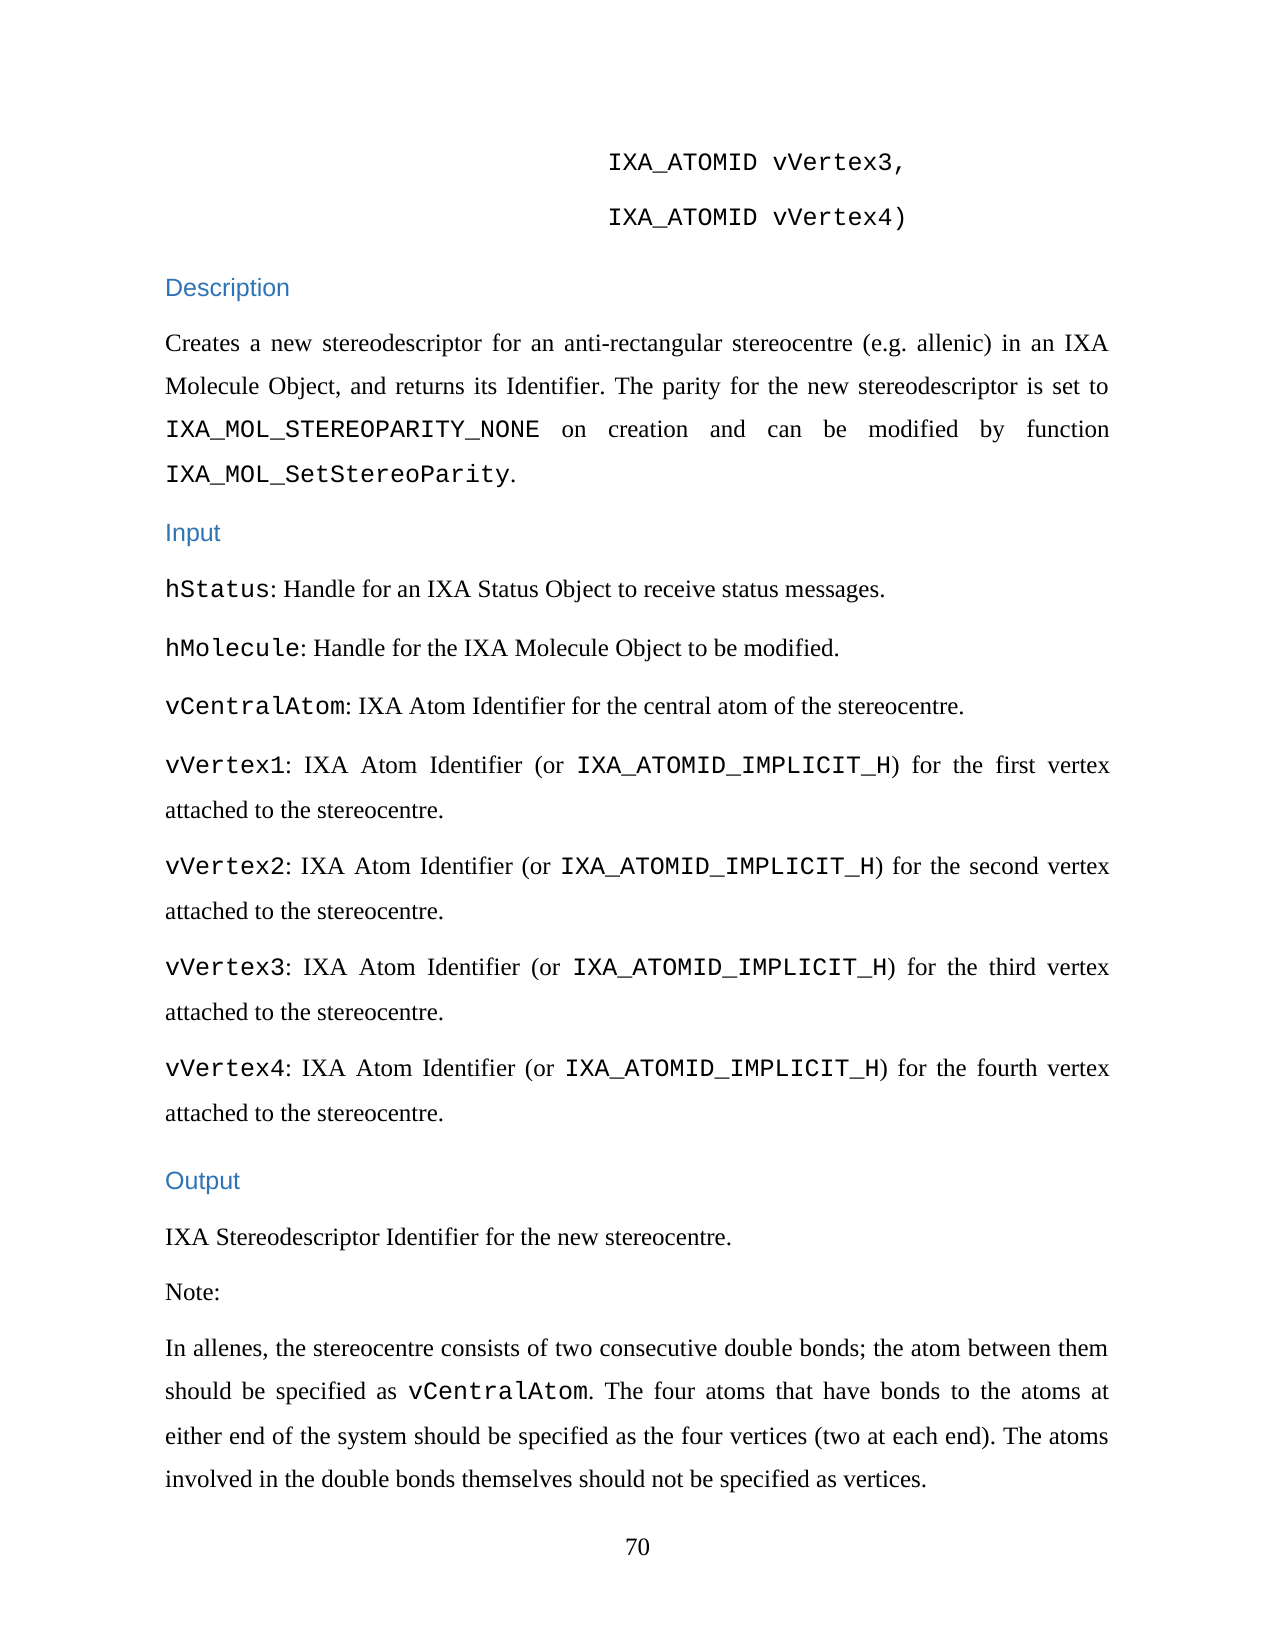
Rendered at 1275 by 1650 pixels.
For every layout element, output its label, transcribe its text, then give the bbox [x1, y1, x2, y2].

subtitle Input [165, 518, 1110, 547]
text Note: [165, 1277, 1110, 1306]
text vVertex3: IXA Atom Identifier (or IXA_ATOMID_IMPLICIT_H) for the third vertex attached to the stereocentre. [165, 952, 1110, 1026]
text vVertex2: IXA Atom Identifier (or IXA_ATOMID_IMPLICIT_H) for the second vertex attached to the stereocentre. [165, 851, 1110, 925]
text hStatus: Handle for an IXA Status Object to receive status messages. [165, 574, 1110, 605]
subtitle Output [165, 1166, 1110, 1195]
subtitle Description [165, 272, 1110, 301]
text Creates a new stereodescriptor for an anti-rectangular stereocentre (e.g. allenic) in an IXA Molecule Object, and returns its Identifier. The parity for the new stereodescriptor is set to IXA_MOL_STEREOPARITY_NONE on creation and can be modified by function IXA_MOL_SetStereoParity. [165, 328, 1110, 490]
text vCentralAtom: IXA Atom Identifier for the central atom of the stereocentre. [165, 691, 1110, 722]
text vVertex4: IXA Atom Identifier (or IXA_ATOMID_IMPLICIT_H) for the fourth vertex attached to the stereocentre. [165, 1053, 1110, 1127]
text hMolecule: Handle for the IXA Molecule Object to be modified. [165, 633, 1110, 663]
text IXA_ATOMID vVertex3, [607, 150, 1110, 178]
text IXA_ATOMID vVertex4) [607, 205, 1110, 233]
text In allenes, the stereocentre consists of two consecutive double bonds; the atom between them should be specified as vCentralAtom. The four atoms that have bonds to the atoms at either end of the system should be specified as the four vertices (two at each end). The atoms involved in the double bonds themselves should not be specified as vertices. [165, 1333, 1110, 1493]
text vVertex1: IXA Atom Identifier (or IXA_ATOMID_IMPLICIT_H) for the first vertex attached to the stereocentre. [165, 750, 1110, 824]
text IXA Stereodescriptor Identifier for the new stereocentre. [165, 1222, 1110, 1250]
